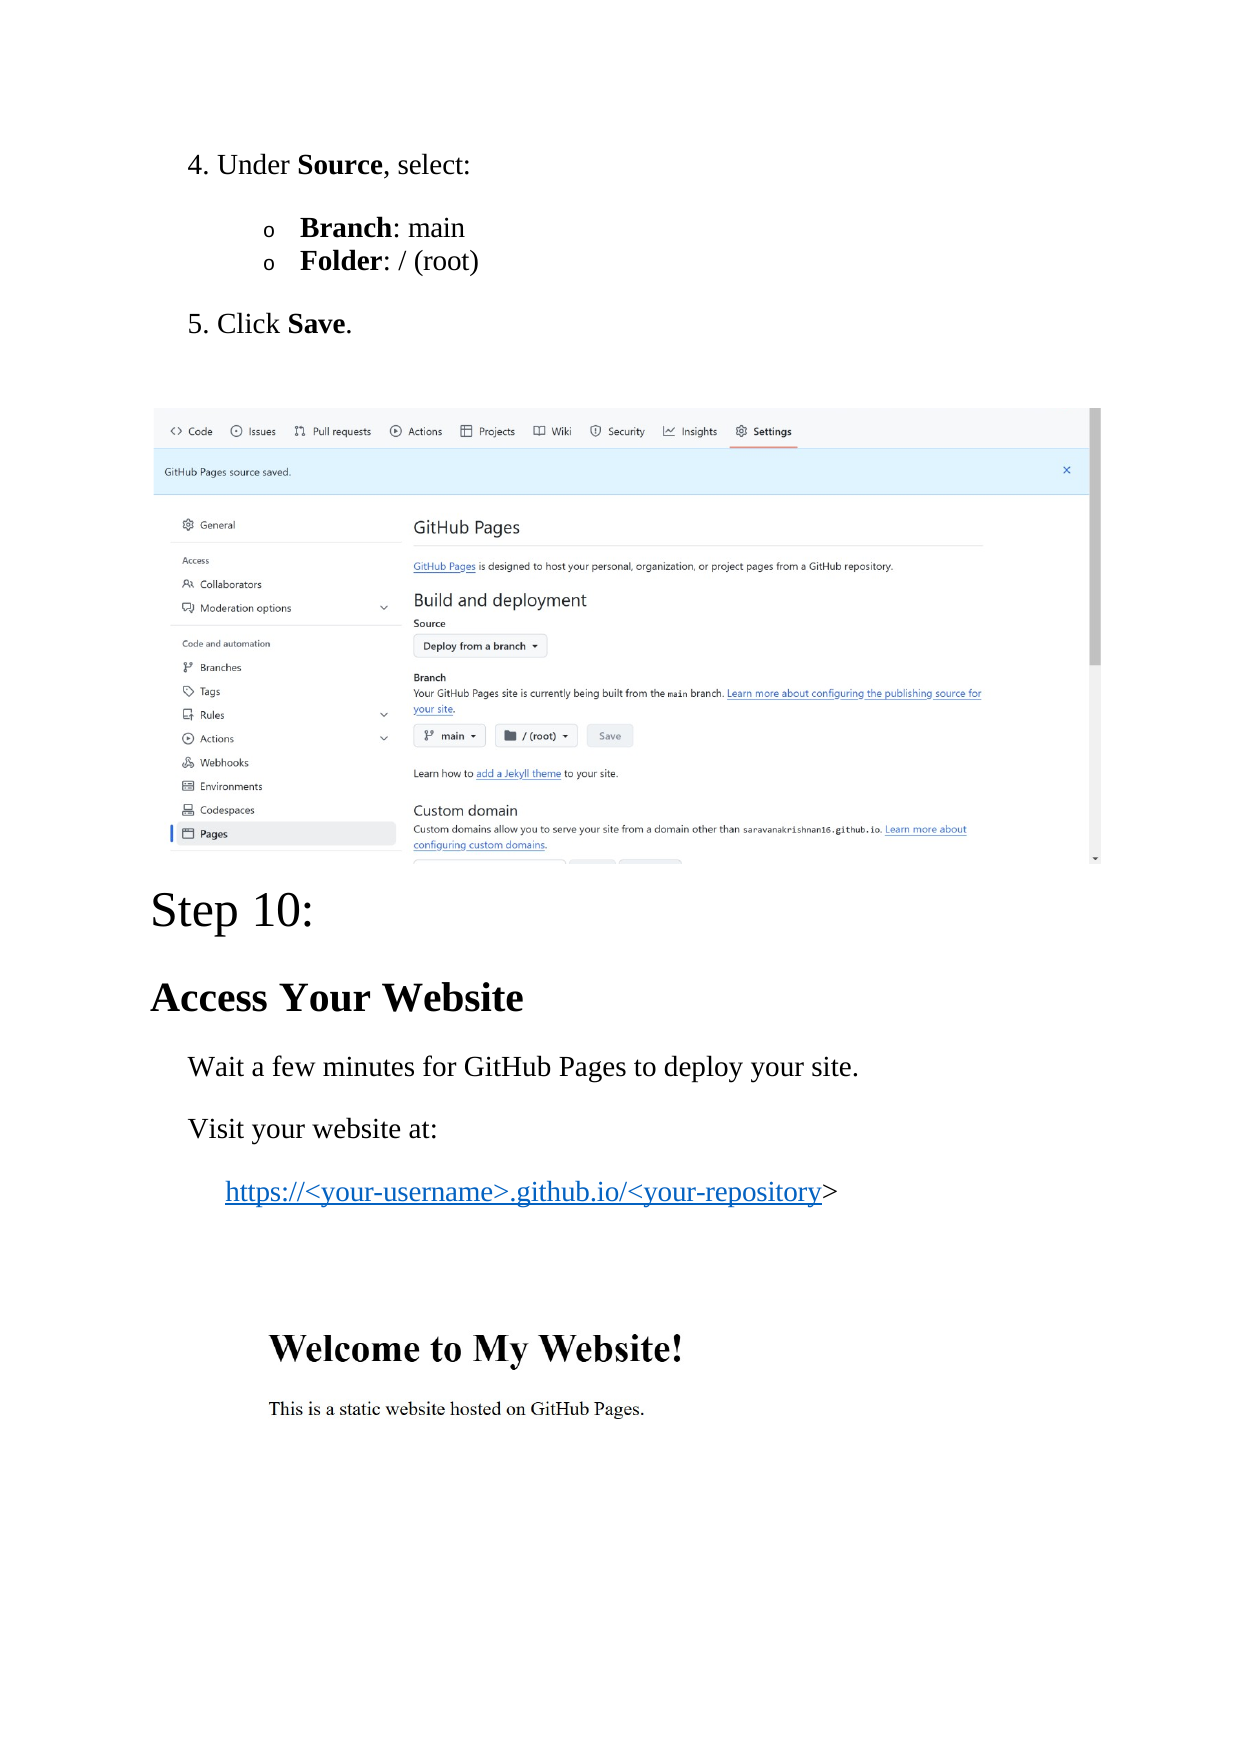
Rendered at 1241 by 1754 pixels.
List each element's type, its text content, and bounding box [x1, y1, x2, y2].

picture [153, 408, 1101, 864]
list Folder: / (root) [263, 243, 1107, 277]
list Click Save. [187, 306, 1107, 340]
text Wait a few minutes for GitHub Pages to deploy your site. Visit your website at: [187, 1049, 908, 1145]
list Branch: main [263, 210, 1107, 243]
list Under Source, select: [187, 147, 1107, 181]
picture [258, 1299, 967, 1419]
text https://<your-username>.github.io/<your-repository> [225, 1174, 1107, 1207]
subtitle Access Your Website [150, 973, 1107, 1021]
